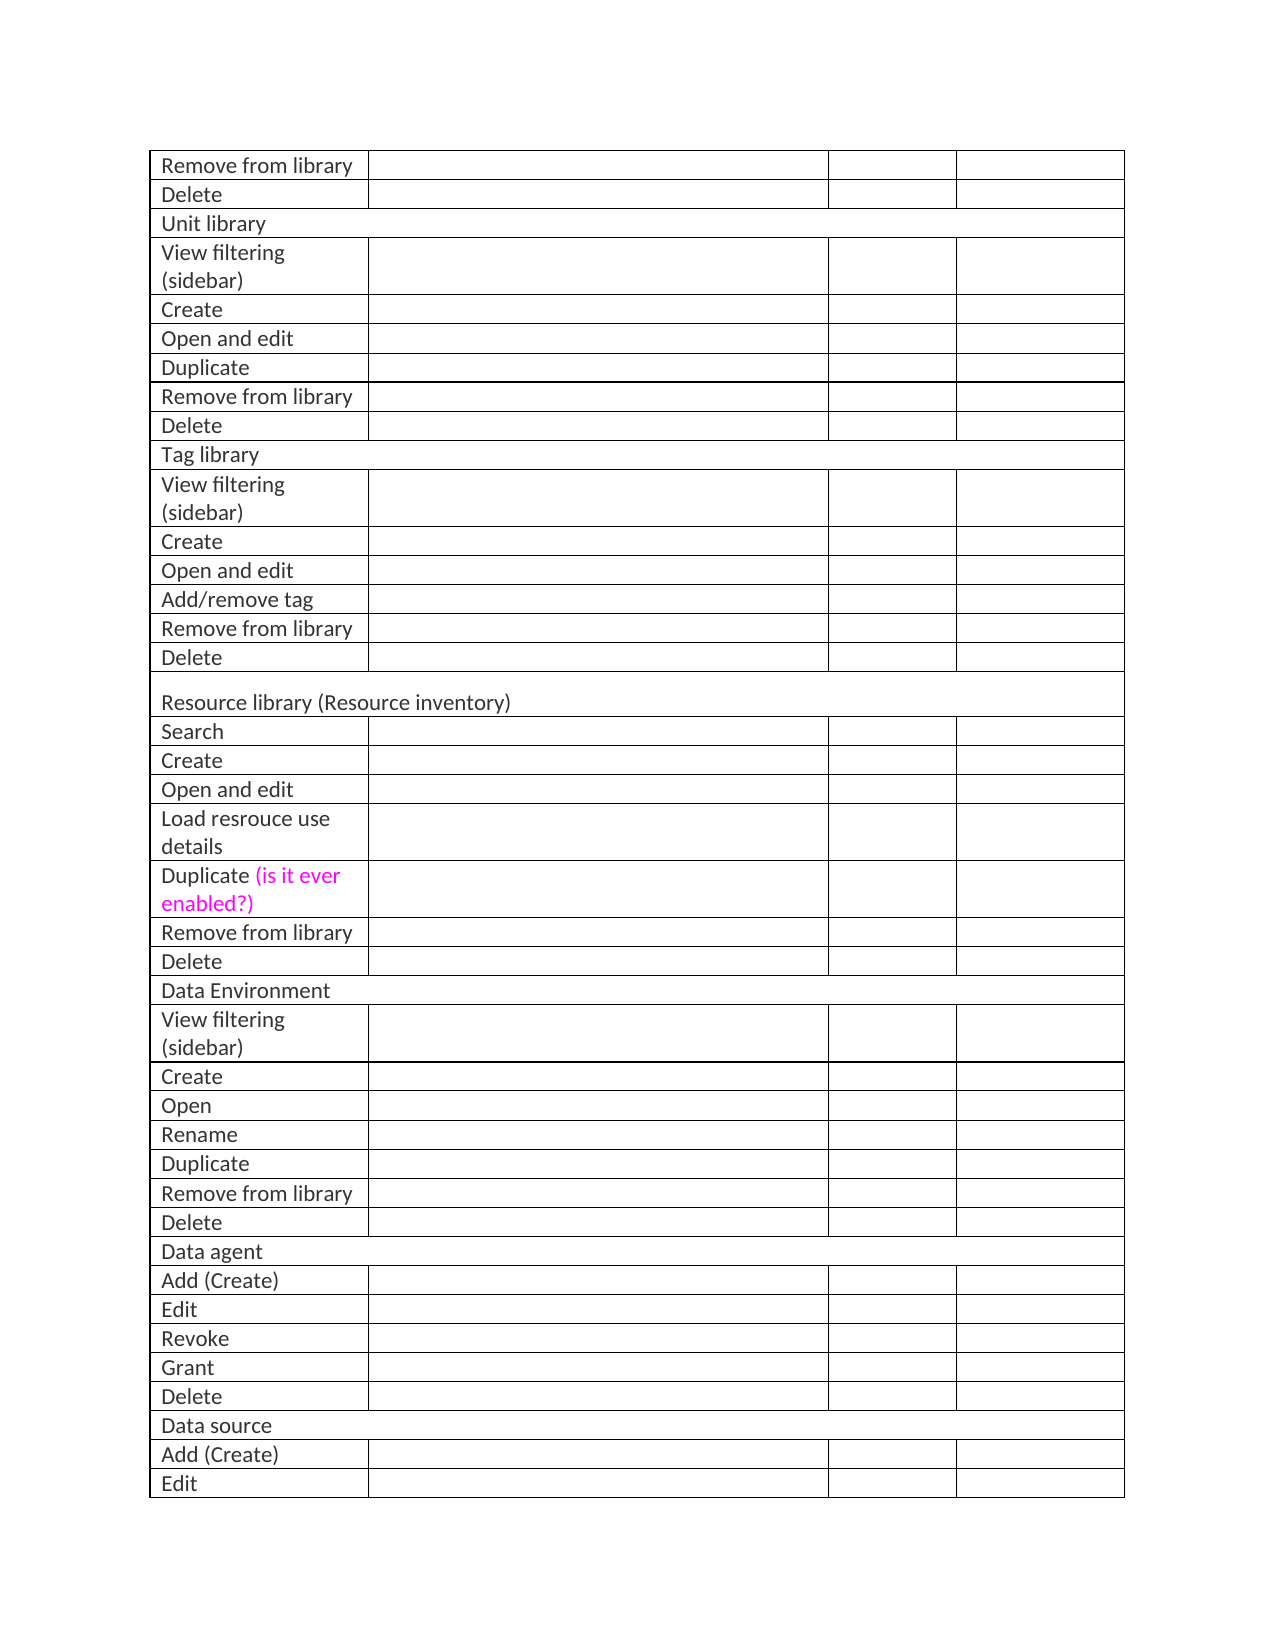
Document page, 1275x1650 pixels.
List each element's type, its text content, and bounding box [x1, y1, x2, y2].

table_cell [829, 383, 839, 411]
table_cell [817, 1266, 828, 1294]
table_cell [829, 585, 839, 613]
table_cell [957, 1091, 968, 1119]
table_cell [1113, 1208, 1124, 1236]
table_cell [817, 1382, 828, 1410]
table_cell [369, 1295, 380, 1323]
table_cell [369, 1382, 380, 1410]
table_cell [1113, 746, 1124, 774]
table_cell [957, 1353, 968, 1381]
table_cell [1113, 717, 1124, 745]
table_cell [817, 1440, 828, 1468]
table_cell [1113, 775, 1124, 803]
table_cell [945, 1150, 956, 1178]
table_cell [369, 238, 828, 294]
table_cell [957, 746, 968, 774]
table_cell [1113, 354, 1124, 381]
table_cell [369, 383, 380, 411]
table_cell [945, 947, 956, 975]
table_cell [829, 1266, 839, 1294]
table_cell [829, 1353, 839, 1381]
table_cell [957, 1005, 1124, 1061]
table_cell [945, 1353, 956, 1381]
table_cell [1113, 643, 1124, 671]
table_cell [1113, 1091, 1124, 1119]
table_cell [369, 556, 380, 584]
table_cell [369, 585, 380, 613]
table_cell [945, 775, 956, 803]
table_cell [957, 804, 1124, 860]
table_cell [369, 180, 380, 208]
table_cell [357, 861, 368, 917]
table_cell [1113, 918, 1124, 946]
table_cell [945, 1208, 956, 1236]
table_cell [957, 527, 968, 555]
table_cell [957, 470, 1124, 526]
table_cell [369, 1440, 380, 1468]
table_cell [957, 1150, 968, 1178]
table_cell [817, 775, 828, 803]
table_cell [369, 614, 380, 642]
table_cell [957, 151, 968, 179]
table_cell [369, 1324, 380, 1352]
table_cell [957, 717, 968, 745]
table_cell [945, 556, 956, 584]
table_cell [1113, 1063, 1124, 1090]
table_cell [817, 412, 828, 439]
table_cell [1113, 1179, 1124, 1207]
table_cell [369, 1091, 380, 1119]
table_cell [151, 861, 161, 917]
table_cell [369, 746, 380, 774]
table_cell [829, 1469, 839, 1497]
table_cell [957, 1469, 968, 1497]
table_cell [369, 1266, 380, 1294]
table_cell [957, 412, 968, 439]
table_cell [1113, 1440, 1124, 1468]
table_cell [829, 861, 956, 917]
table_cell [945, 180, 956, 208]
table_cell [817, 1179, 828, 1207]
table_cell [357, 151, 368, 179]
table_cell [945, 643, 956, 671]
table_cell [817, 746, 828, 774]
table_cell [945, 1440, 956, 1468]
table_cell [817, 1295, 828, 1323]
table_cell [369, 918, 380, 946]
table_cell [945, 918, 956, 946]
table_cell [1113, 1324, 1124, 1352]
table_cell [829, 614, 839, 642]
table_cell [829, 354, 839, 381]
table_cell [1113, 1469, 1124, 1497]
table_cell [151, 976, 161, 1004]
table_cell [945, 324, 956, 352]
table_cell [369, 1121, 380, 1148]
table_cell [369, 1208, 380, 1236]
table_cell [1113, 1382, 1124, 1410]
table_cell [957, 1121, 968, 1148]
table_cell [817, 1469, 828, 1497]
table_cell [1113, 383, 1124, 411]
table_cell [1113, 1295, 1124, 1323]
table_cell [1113, 614, 1124, 642]
table_cell [369, 861, 828, 917]
table_cell [369, 470, 828, 526]
table_cell [817, 1324, 828, 1352]
table_cell [829, 804, 956, 860]
table_cell [957, 383, 968, 411]
table_cell [829, 918, 839, 946]
table_cell [957, 947, 968, 975]
table_cell [829, 238, 956, 294]
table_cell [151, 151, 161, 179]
table_cell [1113, 1150, 1124, 1178]
table_cell [945, 354, 956, 381]
table_cell [829, 1440, 839, 1468]
table_cell [957, 1295, 968, 1323]
table_cell [829, 1382, 839, 1410]
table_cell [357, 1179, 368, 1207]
table_cell [945, 1469, 956, 1497]
table_cell [957, 1208, 968, 1236]
table_cell [817, 295, 828, 323]
table_cell [369, 1150, 380, 1178]
table_cell [369, 527, 380, 555]
table_cell [369, 804, 828, 860]
table_cell [945, 1121, 956, 1148]
table_cell [1113, 527, 1124, 555]
table_cell [829, 556, 839, 584]
table_cell [945, 151, 956, 179]
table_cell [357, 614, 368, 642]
table_cell [957, 1324, 968, 1352]
table_cell [369, 354, 380, 381]
table_cell [957, 556, 968, 584]
table_cell [829, 151, 839, 179]
table_cell [829, 295, 839, 323]
table_cell [369, 151, 380, 179]
table_cell Resource library (Resource inventory) [151, 672, 1124, 716]
table_cell [1113, 295, 1124, 323]
table_cell [369, 1353, 380, 1381]
table_cell [945, 295, 956, 323]
table_cell [945, 1179, 956, 1207]
table_cell [817, 717, 828, 745]
table_cell [369, 947, 380, 975]
table_cell [829, 412, 839, 439]
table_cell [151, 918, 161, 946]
table_cell [945, 527, 956, 555]
table_cell [945, 412, 956, 439]
table_cell [945, 1266, 956, 1294]
table_cell [829, 717, 839, 745]
table_cell [957, 238, 1124, 294]
table_cell [945, 1063, 956, 1090]
table_cell [1113, 585, 1124, 613]
table_cell [829, 180, 839, 208]
table_cell [369, 412, 380, 439]
table_cell [829, 643, 839, 671]
table_cell [957, 295, 968, 323]
table_cell [945, 585, 956, 613]
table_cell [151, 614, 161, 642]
table_cell [369, 717, 380, 745]
table_cell [829, 1179, 839, 1207]
table_cell [817, 324, 828, 352]
table_cell [817, 354, 828, 381]
table_cell [945, 1324, 956, 1352]
table_cell [957, 1063, 968, 1090]
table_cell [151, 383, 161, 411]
table_cell [957, 643, 968, 671]
table_cell [817, 643, 828, 671]
table_cell [817, 585, 828, 613]
table_cell [817, 1121, 828, 1148]
table_cell [957, 918, 968, 946]
table_cell [817, 1063, 828, 1090]
table_cell [829, 1121, 839, 1148]
table_cell [817, 918, 828, 946]
table_cell [829, 527, 839, 555]
table_cell [1113, 412, 1124, 439]
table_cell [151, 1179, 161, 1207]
table_cell [829, 1295, 839, 1323]
table_cell [369, 1179, 380, 1207]
table_cell [945, 383, 956, 411]
table_cell [1113, 1266, 1124, 1294]
table_cell [369, 775, 380, 803]
table_cell [817, 151, 828, 179]
table_cell [945, 614, 956, 642]
table_cell [829, 746, 839, 774]
table_cell [817, 1150, 828, 1178]
table_cell [1113, 180, 1124, 208]
table_cell [1113, 1121, 1124, 1148]
table_cell [369, 1005, 828, 1061]
table_cell [957, 324, 968, 352]
table_cell [829, 1324, 839, 1352]
table_cell [957, 1266, 968, 1294]
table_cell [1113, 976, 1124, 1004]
table_cell [817, 383, 828, 411]
table_cell [817, 527, 828, 555]
table_cell [945, 717, 956, 745]
table_cell [957, 180, 968, 208]
table_cell [829, 1150, 839, 1178]
table_cell [1113, 1353, 1124, 1381]
table_cell [957, 614, 968, 642]
table_cell [817, 1091, 828, 1119]
table_cell [829, 470, 956, 526]
table_cell [829, 775, 839, 803]
table_cell [957, 354, 968, 381]
table_cell [945, 1091, 956, 1119]
table_cell [369, 1469, 380, 1497]
table_cell [957, 861, 1124, 917]
table_cell [829, 947, 839, 975]
table_cell [829, 1063, 839, 1090]
table_cell [829, 1005, 956, 1061]
table_cell [957, 775, 968, 803]
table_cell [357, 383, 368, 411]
table_cell [817, 1353, 828, 1381]
table_cell [369, 324, 380, 352]
table_cell [817, 556, 828, 584]
table_cell [957, 585, 968, 613]
table_cell [1113, 947, 1124, 975]
table_cell [817, 947, 828, 975]
table_cell [369, 295, 380, 323]
table_cell [1113, 556, 1124, 584]
table_cell [829, 324, 839, 352]
table_cell [957, 1382, 968, 1410]
table_cell [817, 180, 828, 208]
table_cell [369, 1063, 380, 1090]
table_cell [829, 1091, 839, 1119]
table_cell [957, 1179, 968, 1207]
table_cell [817, 1208, 828, 1236]
table_cell [829, 1208, 839, 1236]
table_cell [1113, 151, 1124, 179]
table_cell [1113, 324, 1124, 352]
table_cell [945, 1295, 956, 1323]
table_cell [817, 614, 828, 642]
table_cell [945, 746, 956, 774]
table_cell [369, 643, 380, 671]
table_cell [957, 1440, 968, 1468]
table_cell [945, 1382, 956, 1410]
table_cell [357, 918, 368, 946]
